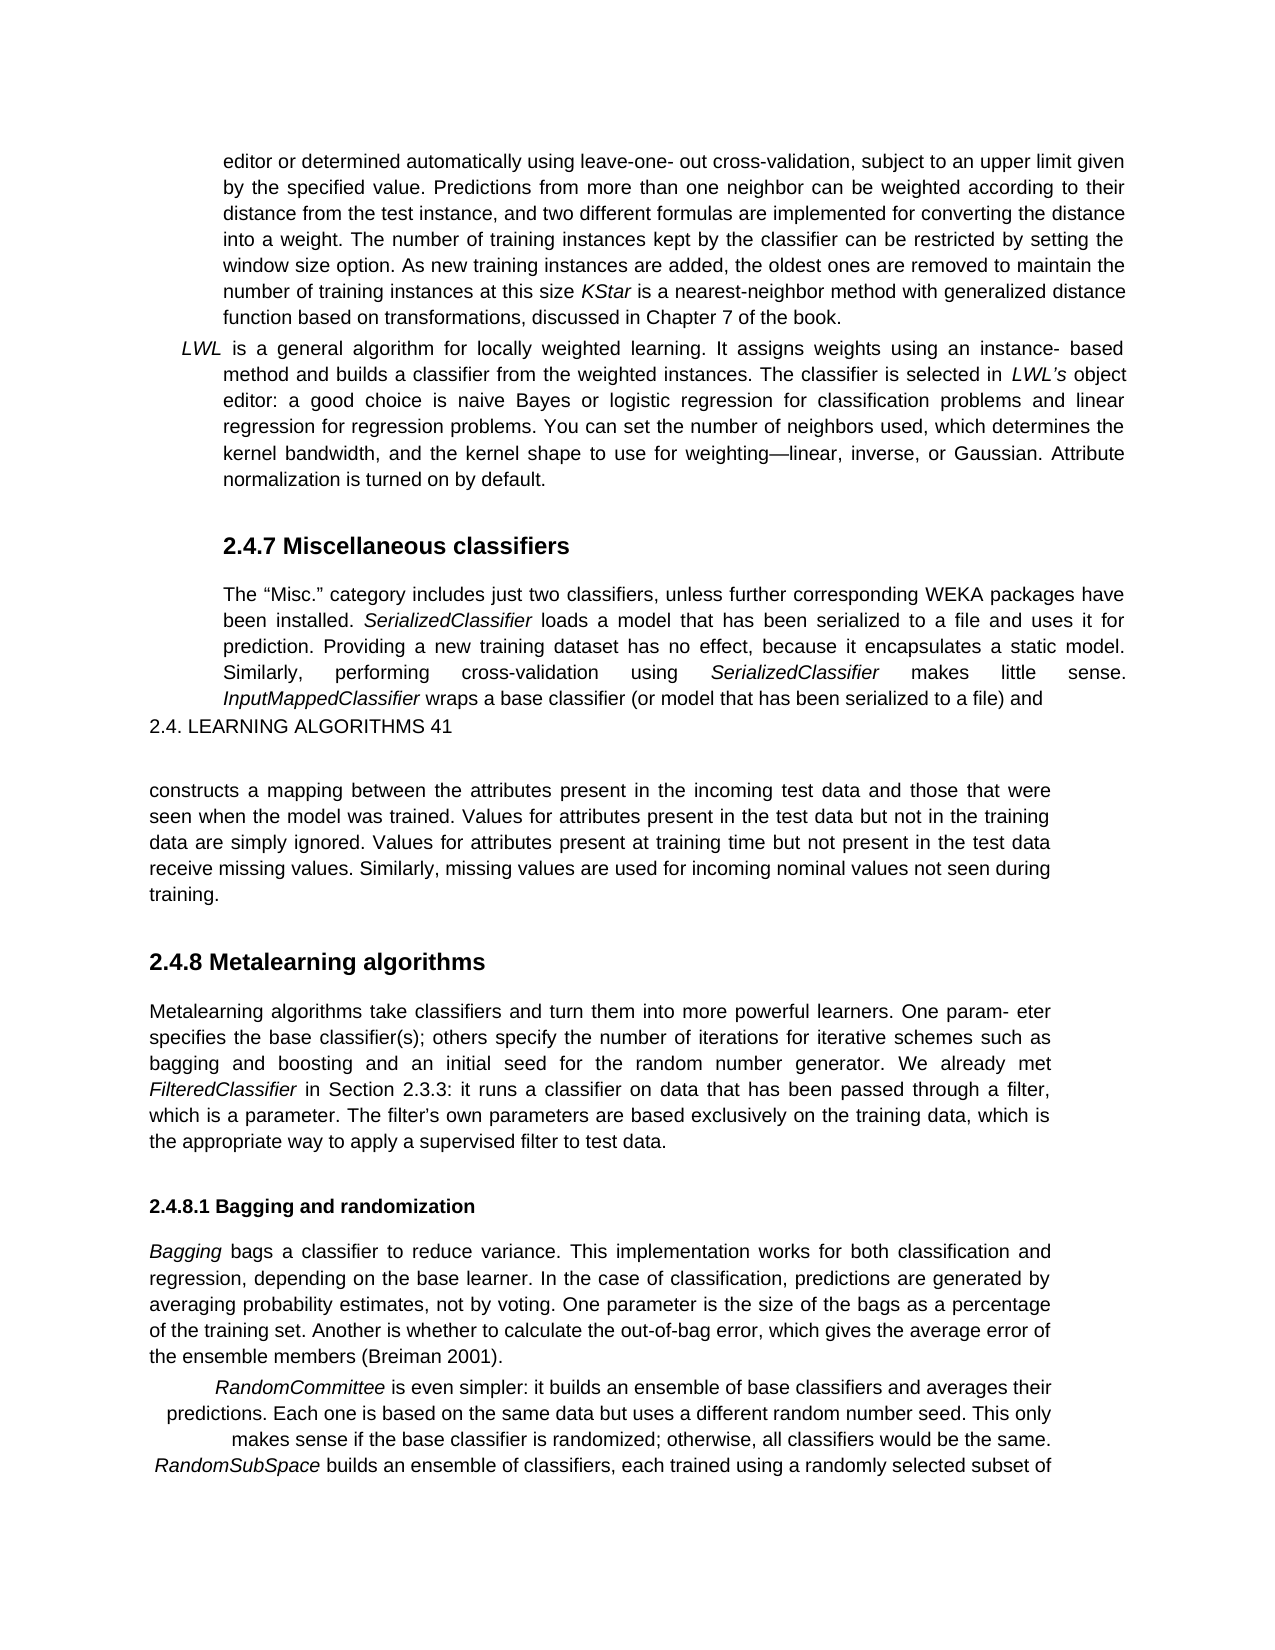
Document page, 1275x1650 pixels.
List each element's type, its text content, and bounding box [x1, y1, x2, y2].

text 2.4.8 Metalearning algorithms [149, 948, 571, 976]
text constructs a mapping between the attributes present in the incoming test data and those that were seen when the model was trained. Values for attributes present in the test data but not in the training data are simply ignored. Values for attributes present at training time but not present in the test data receive missing values. Similarly, missing values are used for incoming nominal values not seen during training. [149, 779, 1052, 906]
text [223, 150, 1126, 329]
text 2.4. LEARNING ALGORITHMS 41 [149, 715, 1052, 738]
text 2.4.8.1 Bagging and randomization [149, 1195, 563, 1218]
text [149, 1376, 1052, 1476]
text LWL is a general algorithm for locally weighted learning. It assigns weights using an instance- based method and builds a classifier from the weighted instances. The classifier is selected in LWL’s object editor: a good choice is naive Bayes or logistic regression for classification problems and linear regression for regression problems. You can set the number of neighbors used, which determines the kernel bandwidth, and the kernel shape to use for weighting—linear, inverse, or Gaussian. Attribute normalization is turned on by default. [181, 337, 1126, 490]
text 2.4.7 Miscellaneous classifiers [223, 532, 637, 559]
text Metalearning algorithms take classifiers and turn them into more powerful learners. One param- eter specifies the base classifier(s); others specify the number of iterations for iterative schemes such as bagging and boosting and an initial seed for the random number generator. We already met FilteredClassifier in Section 2.3.3: it runs a classifier on data that has been passed through a filter, which is a parameter. The filter’s own parameters are based exclusively on the training data, which is the appropriate way to apply a supervised filter to test data. [149, 1000, 1052, 1153]
text The “Misc.” category includes just two classifiers, unless further corresponding WEKA packages have been installed. SerializedClassifier loads a model that has been serialized to a file and uses it for prediction. Providing a new training dataset has no effect, because it encapsulates a static model. Similarly, performing cross-validation using SerializedClassifier makes little sense. InputMappedClassifier wraps a base classifier (or model that has been serialized to a file) and [223, 583, 1126, 710]
text Bagging bags a classifier to reduce variance. This implementation works for both classification and regression, depending on the base learner. In the case of classification, predictions are generated by averaging probability estimates, not by voting. One parameter is the size of the bags as a percentage of the training set. Another is whether to calculate the out-of-bag error, which gives the average error of the ensemble members (Breiman 2001). [149, 1240, 1052, 1367]
